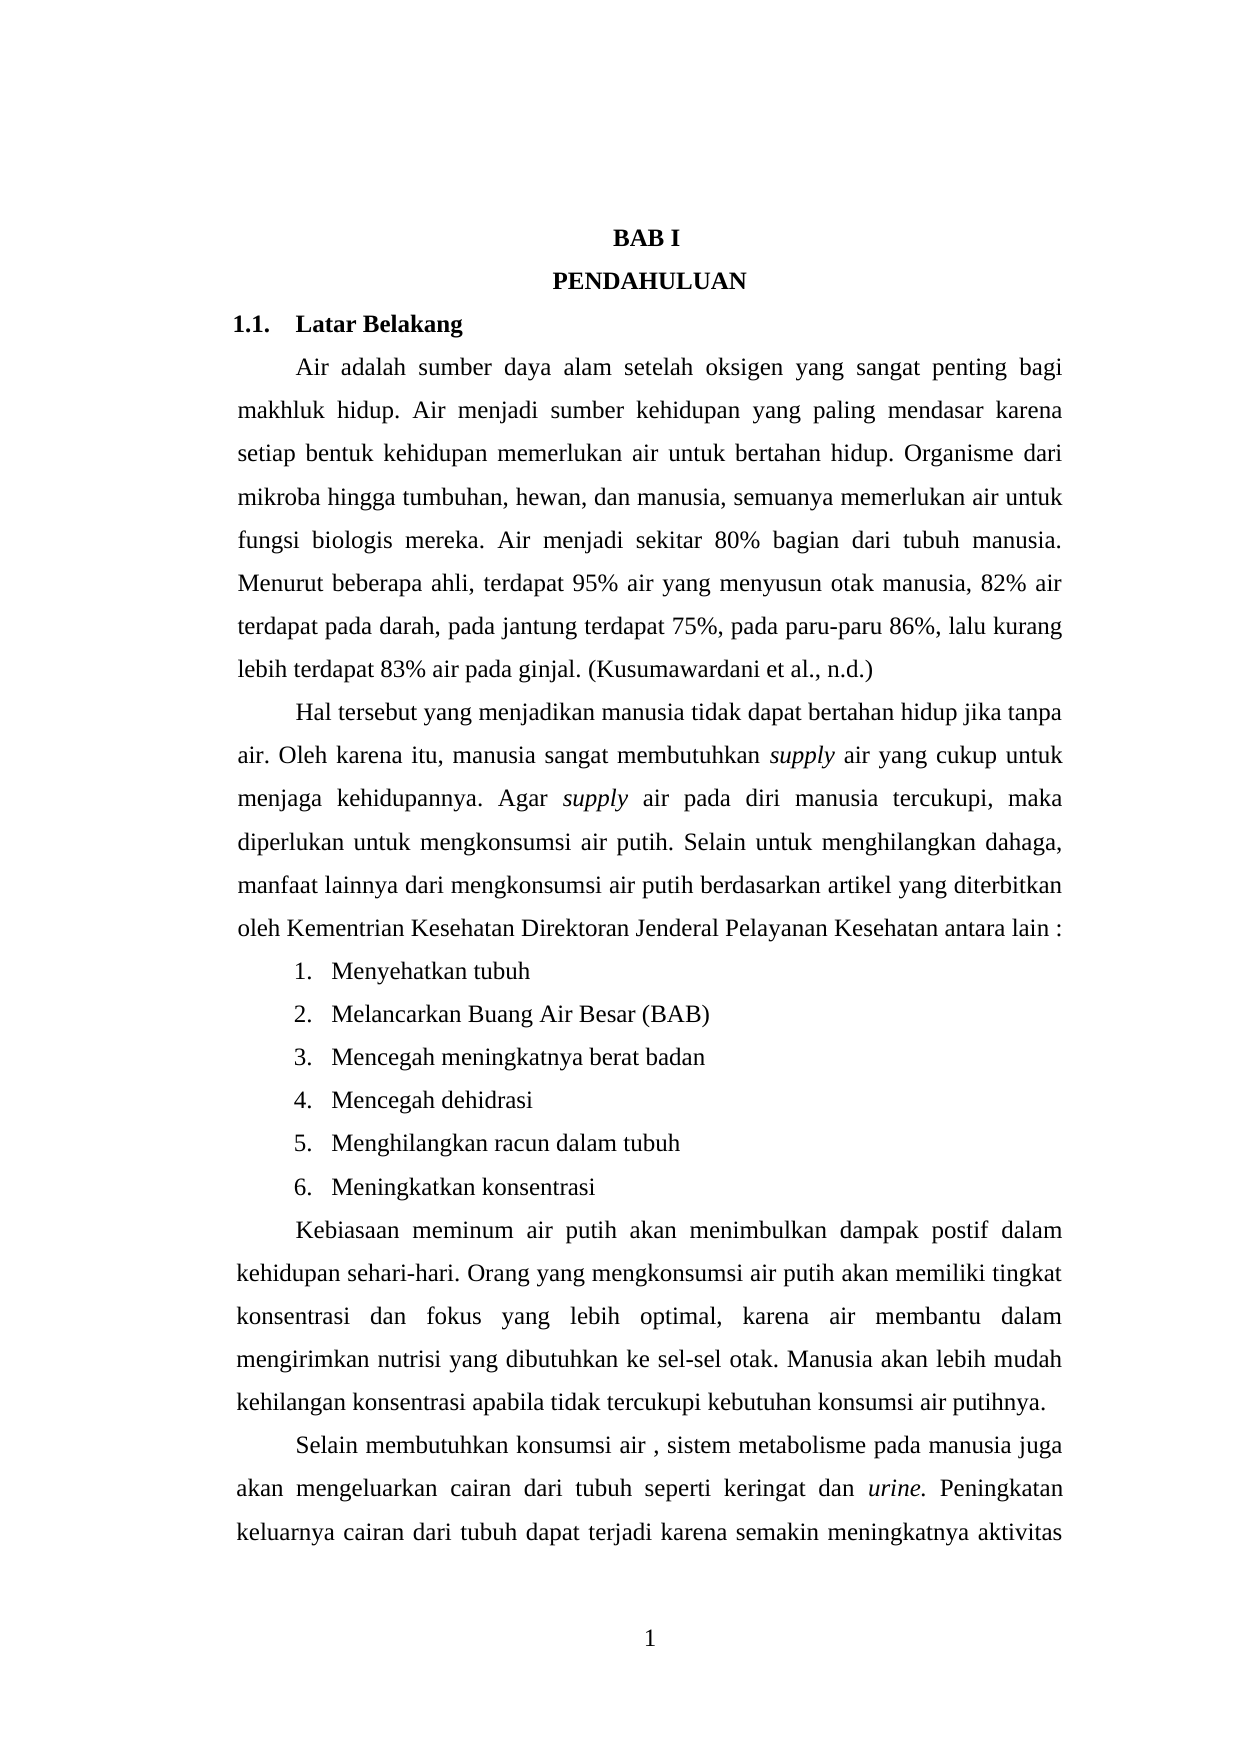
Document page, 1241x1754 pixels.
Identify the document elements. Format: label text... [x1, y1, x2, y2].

list Latar Belakang [251, 309, 1063, 338]
list Mencegah meningkatnya berat badan [293, 1042, 1063, 1071]
list Meningkatkan konsentrasi [293, 1172, 1063, 1200]
list Menghilangkan racun dalam tubuh [293, 1128, 1063, 1157]
list Menyehatkan tubuh [293, 956, 1063, 985]
list Melancarkan Buang Air Besar (BAB) [293, 999, 1063, 1028]
text Air adalah sumber daya alam setelah oksigen yang sangat penting bagi makhluk hidup. Air menjadi sumber kehidupan yang paling mendasar karena setiap bentuk kehidupan memerlukan air untuk bertahan hidup. Organisme dari mikroba hingga tumbuhan, hewan, dan manusia, semuanya memerlukan air untuk fungsi biologis mereka. Air menjadi sekitar 80% bagian dari tubuh manusia. Menurut beberapa ahli, terdapat 95% air yang menyusun otak manusia, 82% air terdapat pada darah, pada jantung terdapat 75%, pada paru-paru 86%, lalu kurang lebih terdapat 83% air pada ginjal. [237, 352, 1063, 683]
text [236, 1430, 1063, 1545]
subtitle BAB I PENDAHULUAN [236, 223, 1063, 294]
list Mencegah dehidrasi [293, 1085, 1063, 1114]
text Kebiasaan meminum air putih akan menimbulkan dampak postif dalam kehidupan sehari-hari. Orang yang mengkonsumsi air putih akan memiliki tingkat konsentrasi dan fokus yang lebih optimal, karena air membantu dalam mengirimkan nutrisi yang dibutuhkan ke sel-sel otak. Manusia akan lebih mudah kehilangan konsentrasi apabila tidak tercukupi kebutuhan konsumsi air putihnya. [236, 1215, 1063, 1416]
text Hal tersebut yang menjadikan manusia tidak dapat bertahan hidup jika tanpa air. Oleh karena itu, manusia sangat membutuhkan supply air yang cukup untuk menjaga kehidupannya. Agar supply air pada diri manusia tercukupi, maka diperlukan untuk mengkonsumsi air putih. Selain untuk menghilangkan dahaga, manfaat lainnya dari mengkonsumsi air putih berdasarkan artikel yang diterbitkan oleh Kementrian Kesehatan Direktoran Jenderal Pelayanan Kesehatan antara lain : [237, 697, 1063, 942]
